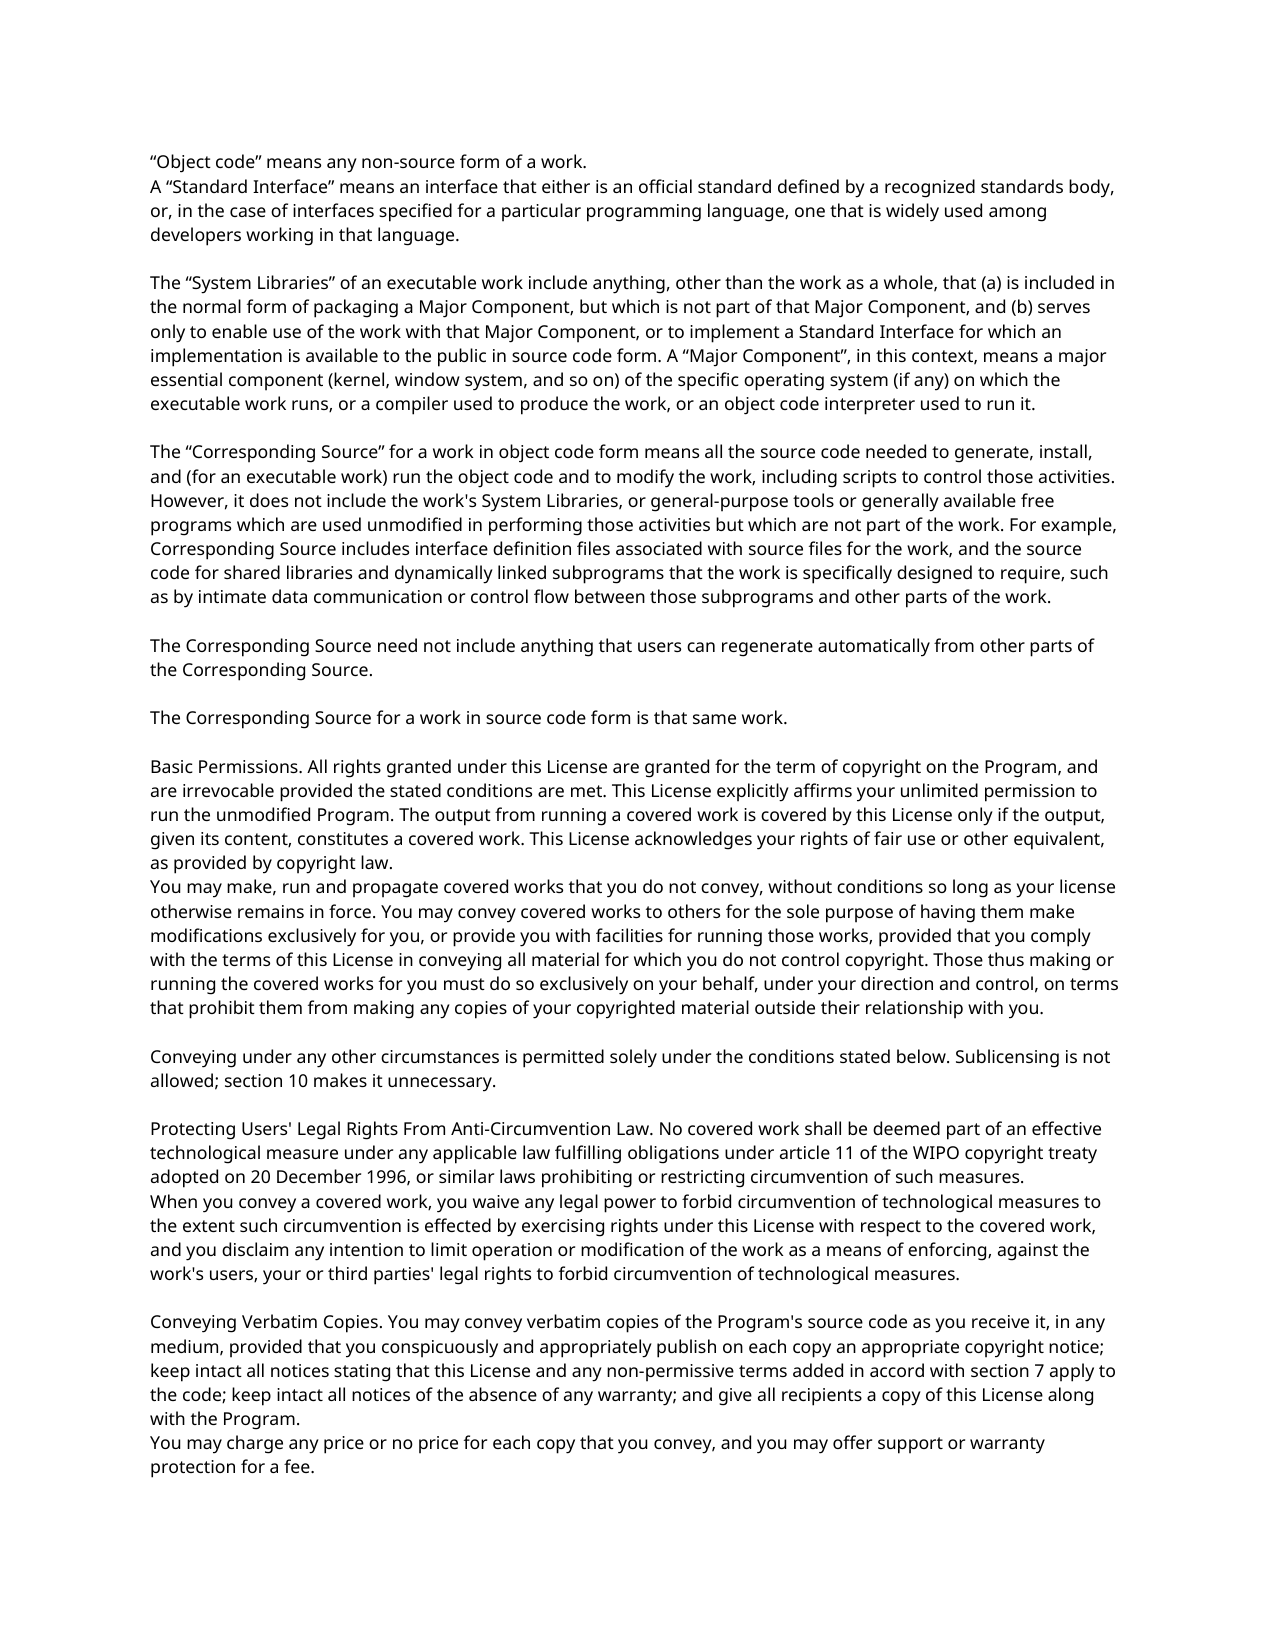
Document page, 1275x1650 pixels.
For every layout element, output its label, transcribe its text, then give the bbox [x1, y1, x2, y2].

text Conveying under any other circumstances is permitted solely under the conditions stated below. Sublicensing is not allowed; section 10 makes it unnecessary. [150, 1044, 1125, 1092]
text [150, 150, 1125, 174]
text You may charge any price or no price for each copy that you convey, and you may offer support or warranty protection for a fee. [150, 1431, 1125, 1479]
text The Corresponding Source need not include anything that users can regenerate automatically from other parts of the Corresponding Source. [150, 633, 1125, 682]
text Protecting Users' Legal Rights From Anti-Circumvention Law. No covered work shall be deemed part of an effective technological measure under any applicable law fulfilling obligations under article 11 of the WIPO copyright treaty adopted on 20 December 1996, or similar laws prohibiting or restricting circumvention of such measures. [150, 1117, 1125, 1189]
text The Corresponding Source for a work in source code form is that same work. [150, 706, 1125, 730]
text Conveying Verbatim Copies. You may convey verbatim copies of the Program's source code as you receive it, in any medium, provided that you conspicuously and appropriately publish on each copy an appropriate copyright notice; keep intact all notices stating that this License and any non-permissive terms added in accord with section 7 apply to the code; keep intact all notices of the absence of any warranty; and give all recipients a copy of this License along with the Program. [150, 1310, 1125, 1431]
text You may make, run and propagate covered works that you do not convey, without conditions so long as your license otherwise remains in force. You may convey covered works to others for the sole purpose of having them make modifications exclusively for you, or provide you with facilities for running those works, provided that you comply with the terms of this License in conveying all material for which you do not control copyright. Those thus making or running the covered works for you must do so exclusively on your behalf, under your direction and control, on terms that prohibit them from making any copies of your copyrighted material outside their relationship with you. [150, 875, 1125, 1020]
text A “Standard Interface” means an interface that either is an official standard defined by a recognized standards body, or, in the case of interfaces specified for a particular programming language, one that is widely used among developers working in that language. [150, 174, 1125, 247]
text The “System Libraries” of an executable work include anything, other than the work as a whole, that (a) is included in the normal form of packaging a Major Component, but which is not part of that Major Component, and (b) serves only to enable use of the work with that Major Component, or to implement a Standard Interface for which an implementation is available to the public in source code form. A “Major Component”, in this context, means a major essential component (kernel, window system, and so on) of the specific operating system (if any) on which the executable work runs, or a compiler used to produce the work, or an object code interpreter used to run it. [150, 271, 1125, 416]
text Basic Permissions. All rights granted under this License are granted for the term of copyright on the Program, and are irrevocable provided the stated conditions are met. This License explicitly affirms your unlimited permission to run the unmodified Program. The output from running a covered work is covered by this License only if the output, given its content, constitutes a covered work. This License acknowledges your rights of fair use or other equivalent, as provided by copyright law. [150, 754, 1125, 875]
text The “Corresponding Source” for a work in object code form means all the source code needed to generate, install, and (for an executable work) run the object code and to modify the work, including scripts to control those activities. However, it does not include the work's System Libraries, or general-purpose tools or generally available free programs which are used unmodified in performing those activities but which are not part of the work. For example, Corresponding Source includes interface definition files associated with source files for the work, and the source code for shared libraries and dynamically linked subprograms that the work is specifically designed to require, such as by intimate data communication or control flow between those subprograms and other parts of the work. [150, 440, 1125, 609]
text When you convey a covered work, you waive any legal power to forbid circumvention of technological measures to the extent such circumvention is effected by exercising rights under this License with respect to the covered work, and you disclaim any intention to limit operation or modification of the work as a means of enforcing, against the work's users, your or third parties' legal rights to forbid circumvention of technological measures. [150, 1189, 1125, 1286]
